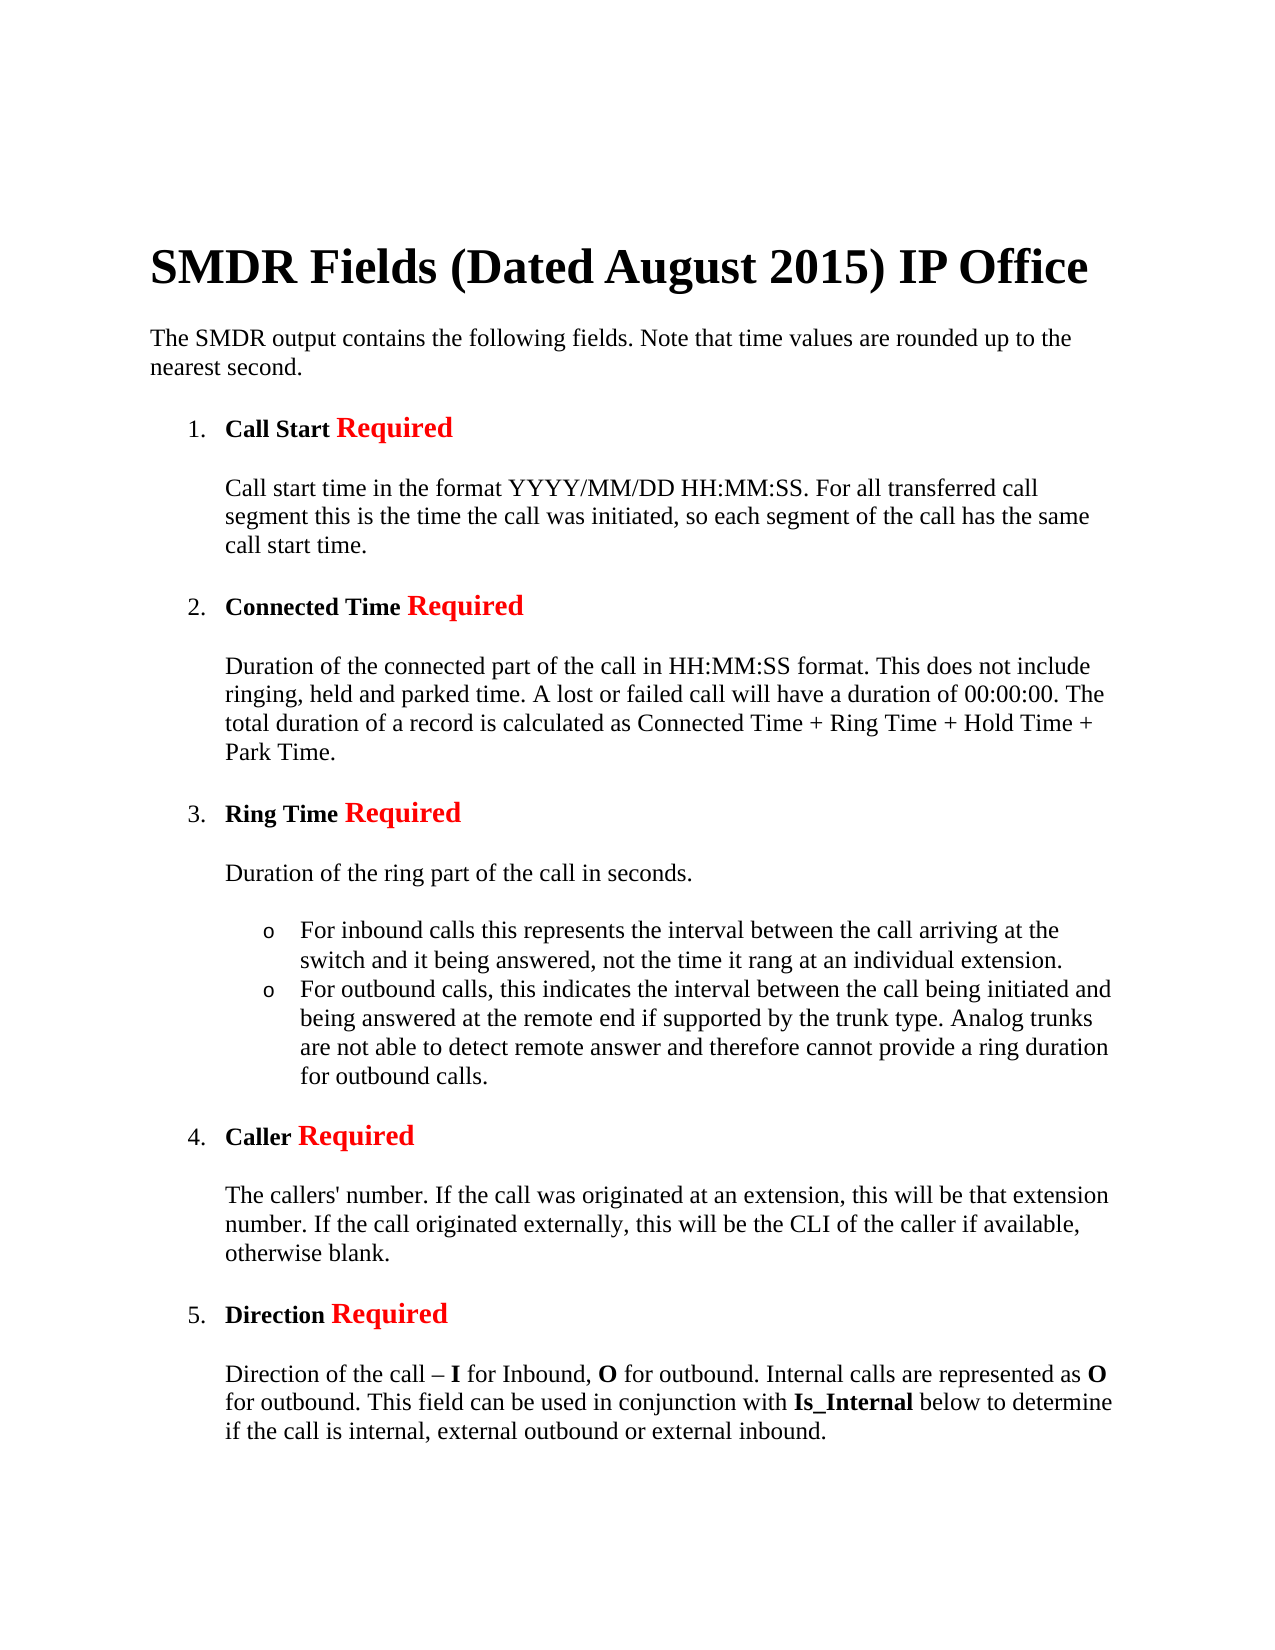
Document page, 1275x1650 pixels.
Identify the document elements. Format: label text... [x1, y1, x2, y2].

text SMDR Fields (Dated August 2015) IP Office [150, 237, 1125, 294]
text Call start time in the format YYYY/MM/DD HH:MM:SS. For all transferred call segment this is the time the call was initiated, so each segment of the call has the same call start time. [225, 473, 1125, 559]
text Direction of the call – I for Inbound, O for outbound. Internal calls are represented as O for outbound. This field can be used in conjunction with Is_Internal below to determine if the call is internal, external outbound or external inbound. [225, 1359, 1125, 1445]
text The callers' number. If the call was originated at an extension, this will be that extension number. If the call originated externally, this will be the CLI of the caller if available, otherwise blank. [225, 1181, 1125, 1267]
list Direction Required [187, 1296, 1125, 1329]
list Call Start Required [187, 410, 1125, 443]
text Duration of the ring part of the call in seconds. [225, 858, 1125, 886]
list Ring Time Required [187, 795, 1125, 828]
text Duration of the connected part of the call in HH:MM:SS format. This does not include ringing, held and parked time. A lost or failed call will have a duration of 00:00:00. The total duration of a record is calculated as Connected Time + Ring Time + Hold Time + Park Time. [225, 651, 1125, 766]
list For inbound calls this represents the interval between the call arriving at the switch and it being answered, not the time it rang at an individual extension. [262, 916, 1125, 974]
list For outbound calls, this indicates the interval between the call being initiated and being answered at the remote end if supported by the trunk type. Analog trunks are not able to detect remote answer and therefore cannot provide a ring duration for outbound calls. [262, 974, 1125, 1118]
list Connected Time Required [187, 588, 1125, 622]
list Caller Required [187, 1118, 1125, 1151]
text The SMDR output contains the following fields. Note that time values are rounded up to the nearest second. [150, 323, 1125, 381]
